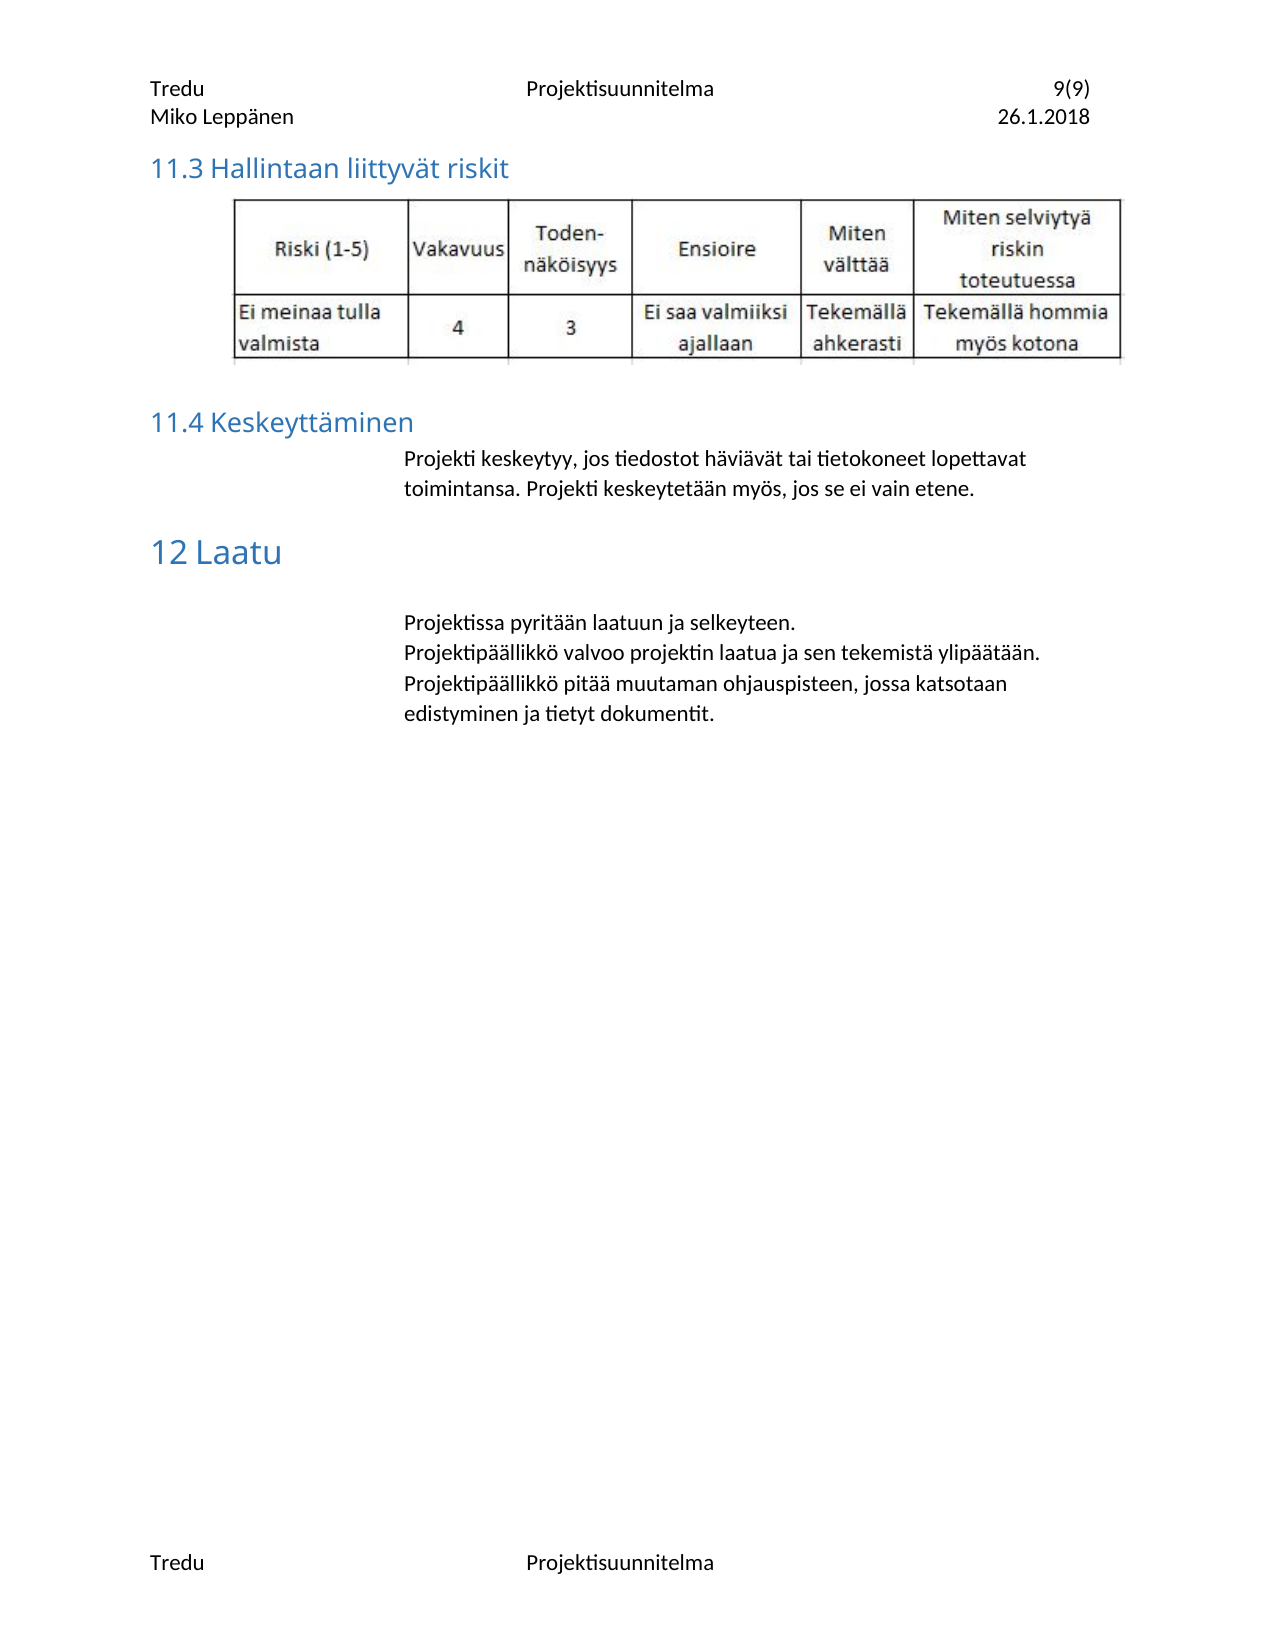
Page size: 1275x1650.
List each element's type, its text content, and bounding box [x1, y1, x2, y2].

subtitle Keskeyttäminen [150, 404, 1125, 441]
text Projektipäällikkö valvoo projektin laatua ja sen tekemistä ylipäätään. Projektipäällikkö pitää muutaman ohjauspisteen, jossa katsotaan edistyminen ja tietyt dokumentit. [404, 638, 1125, 727]
picture [231, 198, 1125, 365]
text Projektissa pyritään laatuun ja selkeyteen. [150, 608, 1125, 636]
subtitle Hallintaan liittyvät riskit [150, 150, 1125, 187]
subtitle Laatu [150, 529, 1125, 574]
text Projekti keskeytyy, jos tiedostot häviävät tai tietokoneet lopettavat toimintansa. Projekti keskeytetään myös, jos se ei vain etene. [404, 444, 1125, 502]
